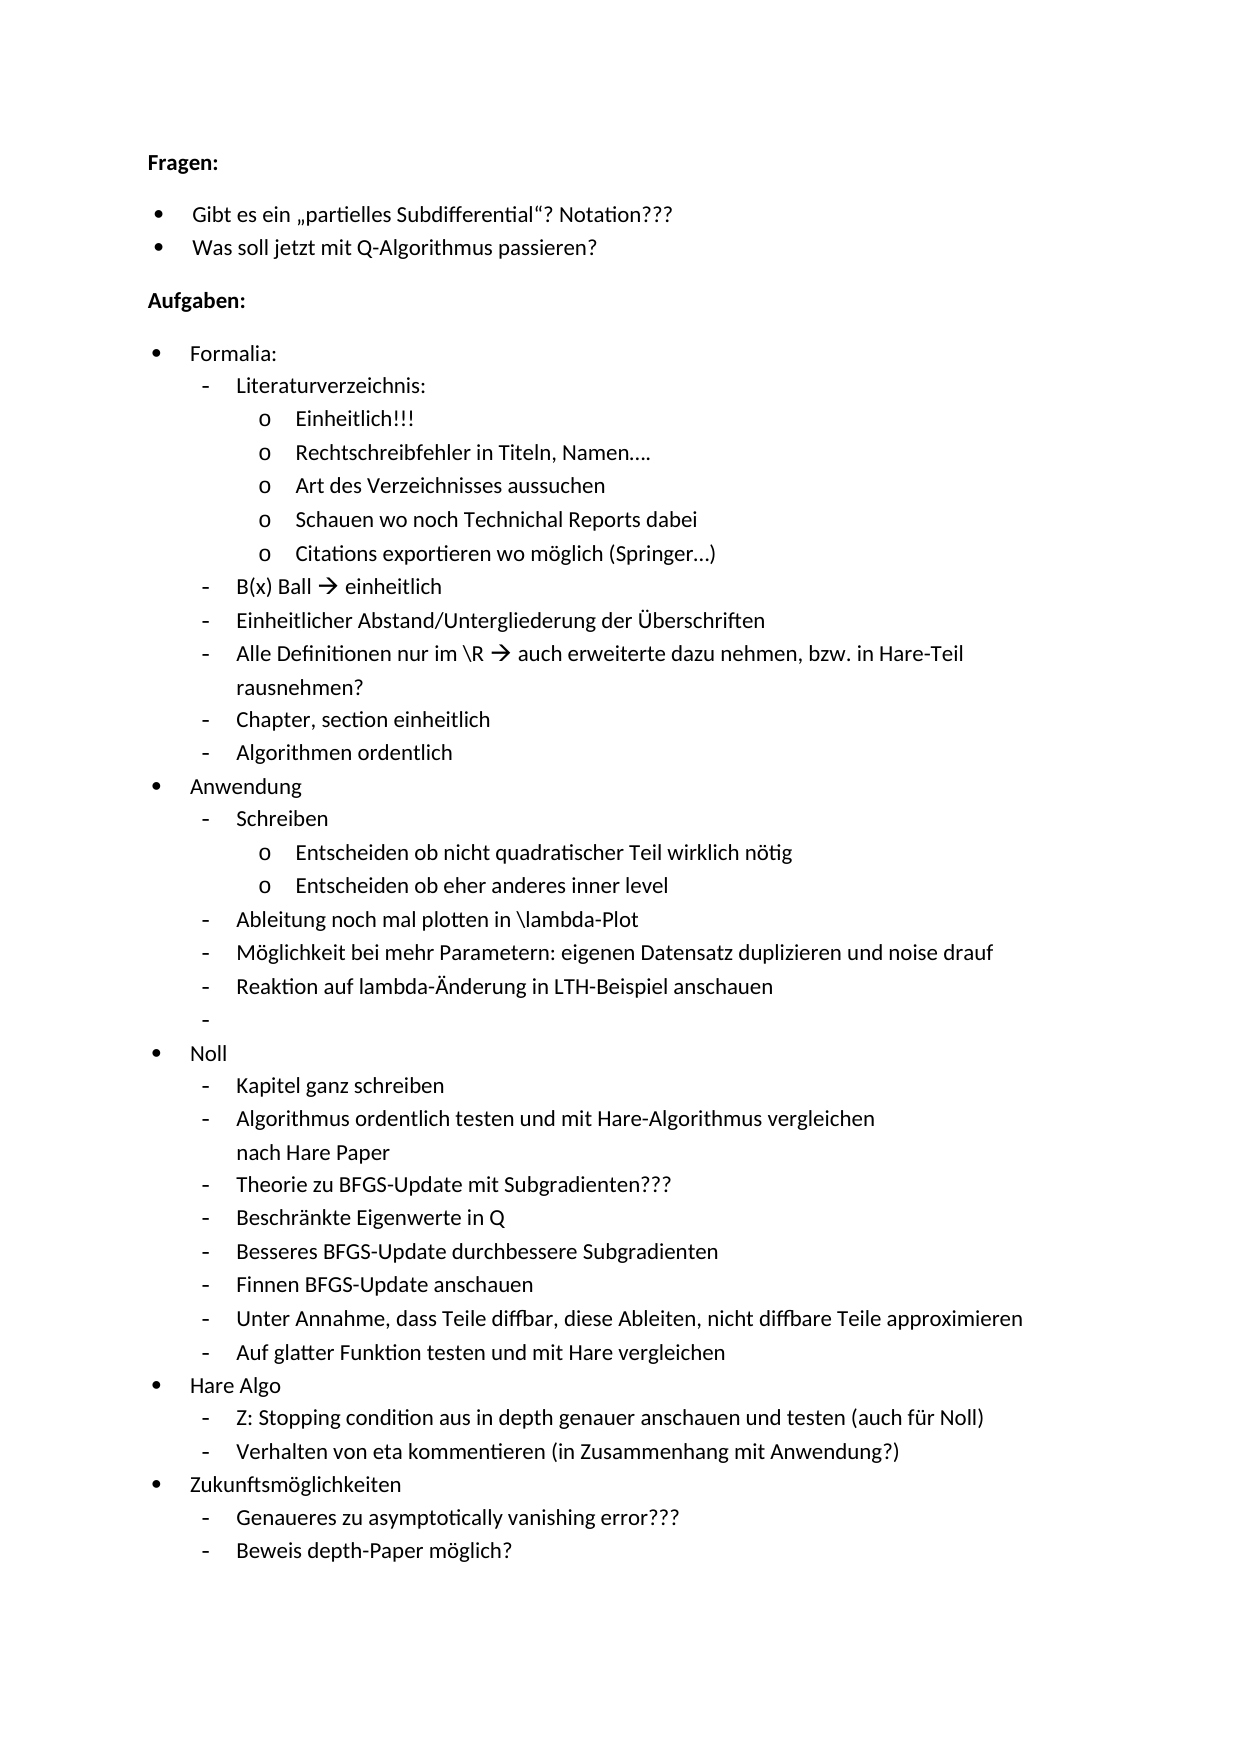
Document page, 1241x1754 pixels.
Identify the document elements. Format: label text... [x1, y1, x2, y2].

list Besseres BFGS-Update durchbessere Subgradienten [199, 1237, 1093, 1266]
list B(x) Ball einheitlich [199, 572, 1093, 601]
list Formalia: [152, 339, 1093, 367]
list Beweis depth-Paper möglich? [199, 1536, 1093, 1565]
list Rechtschreibfehler in Titeln, Namen…. [258, 438, 1093, 467]
list Literaturverzeichnis: [199, 371, 1093, 400]
list Entscheiden ob eher anderes inner level [258, 871, 1093, 900]
list Citations exportieren wo möglich (Springer…) [258, 539, 1093, 568]
list Einheitlich!!! [258, 404, 1093, 434]
list Genaueres zu asymptotically vanishing error??? [199, 1503, 1093, 1532]
list Was soll jetzt mit Q-Algorithmus passieren? [154, 233, 1093, 261]
list Gibt es ein „partielles Subdifferential“? Notation??? [154, 201, 1093, 229]
list Anwendung [152, 772, 1093, 800]
list Schreiben [199, 804, 1093, 833]
list Art des Verzeichnisses aussuchen [258, 472, 1093, 501]
list Finnen BFGS-Update anschauen [199, 1271, 1093, 1300]
list Beschränkte Eigenwerte in Q [199, 1203, 1093, 1233]
list Entscheiden ob nicht quadratischer Teil wirklich nötig [258, 838, 1093, 867]
list Algorithmen ordentlich [199, 738, 1093, 768]
list Auf glatter Funktion testen und mit Hare vergleichen [199, 1338, 1093, 1367]
list Alle Definitionen nur im \R auch erweiterte dazu nehmen, bzw. in Hare-Teil rausnehmen? [199, 639, 1093, 701]
list Zukunftsmöglichkeiten [152, 1471, 1093, 1498]
text Aufgaben: [148, 286, 1093, 314]
list Z: Stopping condition aus in depth genauer anschauen und testen (auch für Noll) [199, 1403, 1093, 1433]
list Kapitel ganz schreiben [199, 1071, 1093, 1100]
list Möglichkeit bei mehr Parametern: eigenen Datensatz duplizieren und noise drauf [199, 938, 1093, 967]
list Schauen wo noch Technichal Reports dabei [258, 505, 1093, 534]
text Fragen: [148, 148, 1093, 176]
list Chapter, section einheitlich [199, 705, 1093, 734]
list Unter Annahme, dass Teile diffbar, diese Ableiten, nicht diffbare Teile approximieren [199, 1304, 1093, 1333]
list Ableitung noch mal plotten in \lambda-Plot [199, 905, 1093, 934]
list Noll [152, 1039, 1093, 1067]
list Theorie zu BFGS-Update mit Subgradienten??? [199, 1170, 1093, 1199]
list Einheitlicher Abstand/Untergliederung der Überschriften [199, 606, 1093, 635]
list Hare Algo [152, 1371, 1093, 1399]
list Reaktion auf lambda-Änderung in LTH-Beispiel anschauen [199, 972, 1093, 1001]
list Verhalten von eta kommentieren (in Zusammenhang mit Anwendung?) [199, 1437, 1093, 1466]
list Algorithmus ordentlich testen und mit Hare-Algorithmus vergleichen nach Hare Paper [199, 1104, 1093, 1166]
